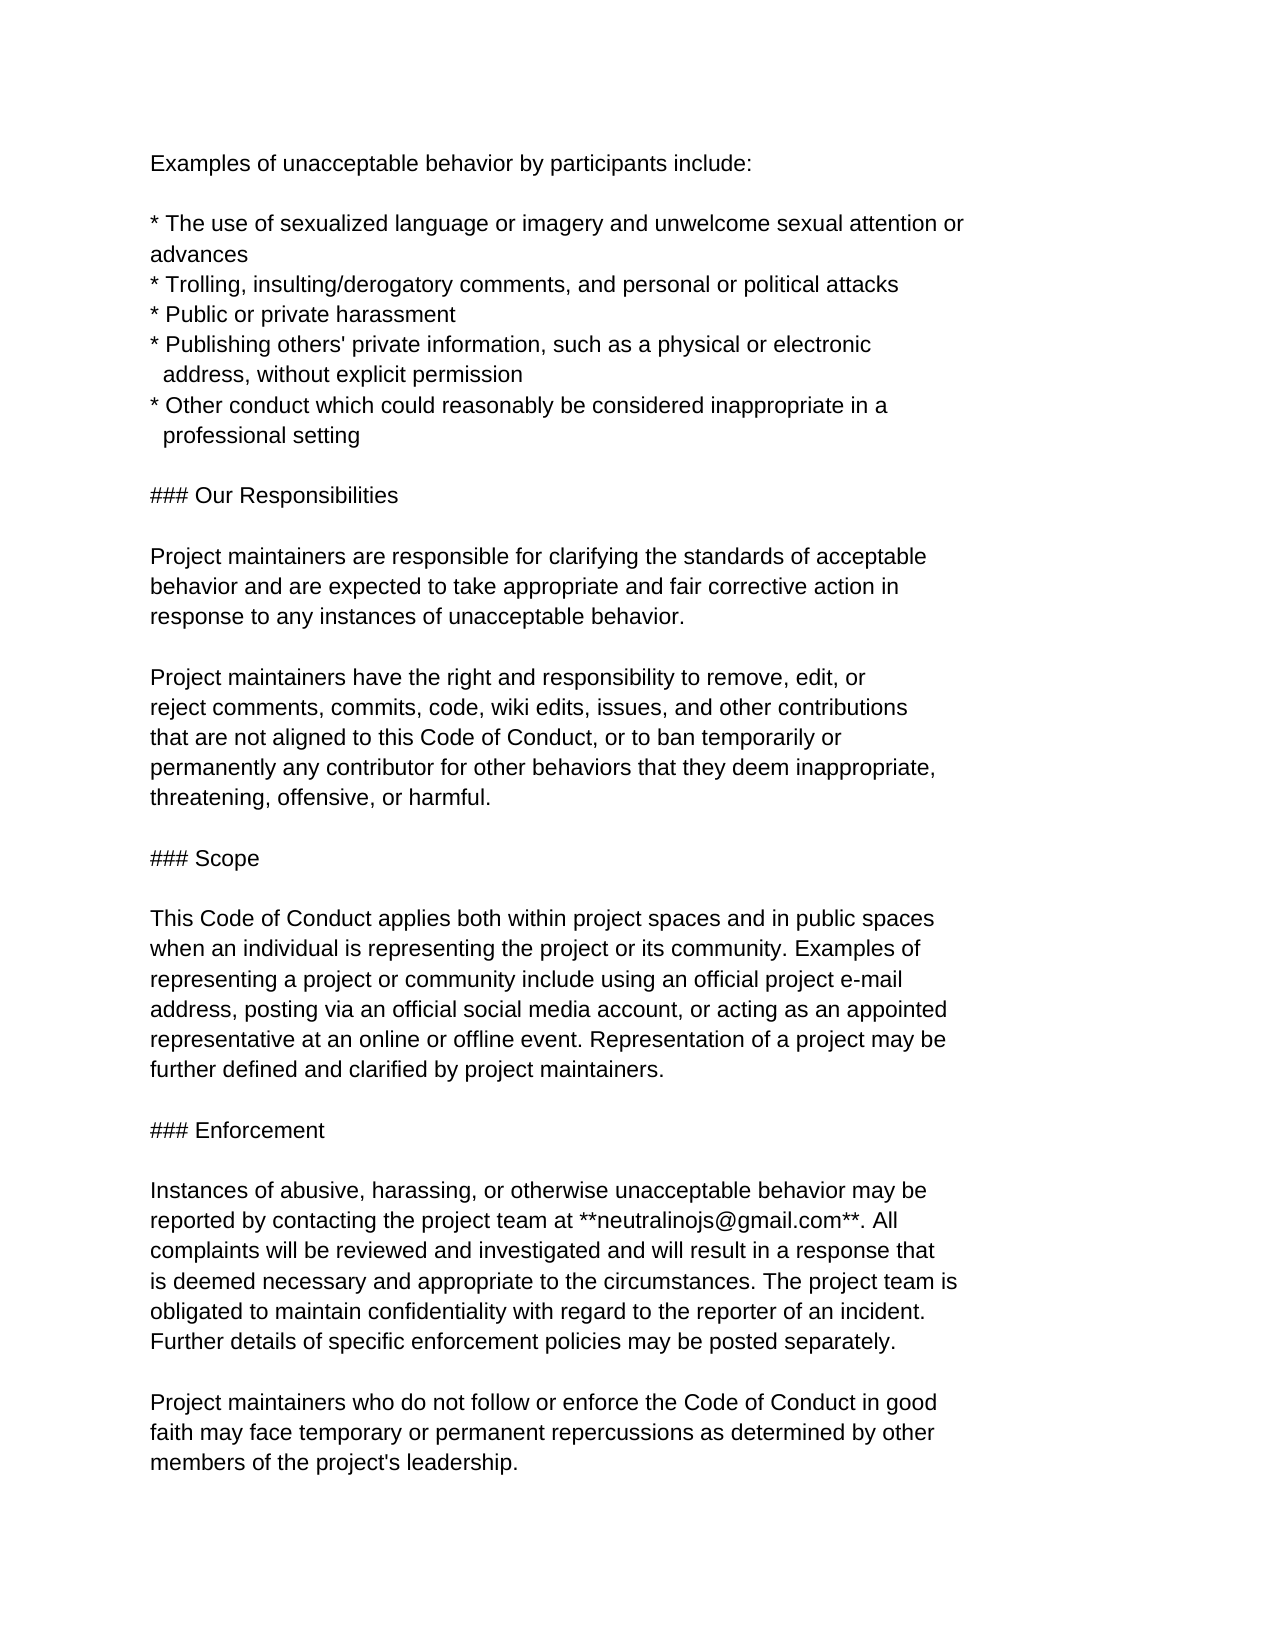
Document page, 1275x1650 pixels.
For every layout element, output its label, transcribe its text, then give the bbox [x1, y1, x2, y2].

text advances [150, 241, 1125, 267]
text Project maintainers have the right and responsibility to remove, edit, or [150, 663, 1125, 690]
text address, posting via an official social media account, or acting as an appointed [150, 996, 1125, 1022]
text ### Our Responsibilities [150, 482, 1125, 509]
text further defined and clarified by project maintainers. [150, 1056, 1125, 1083]
text Instances of abusive, harassing, or otherwise unacceptable behavior may be [150, 1177, 1125, 1203]
text Project maintainers who do not follow or enforce the Code of Conduct in good [150, 1388, 1125, 1415]
text that are not aligned to this Code of Conduct, or to ban temporarily or [150, 724, 1125, 750]
text ### Scope [150, 845, 1125, 871]
text reported by contacting the project team at **neutralinojs@gmail.com**. All [150, 1207, 1125, 1234]
text permanently any contributor for other behaviors that they deem inappropriate, [150, 754, 1125, 781]
text Examples of unacceptable behavior by participants include: [150, 150, 1125, 176]
text members of the project's leadership. [150, 1449, 1125, 1475]
text ### Enforcement [150, 1117, 1125, 1143]
text * The use of sexualized language or imagery and unwelcome sexual attention or [150, 210, 1125, 237]
text response to any instances of unacceptable behavior. [150, 603, 1125, 629]
text threatening, offensive, or harmful. [150, 784, 1125, 811]
text * Publishing others' private information, such as a physical or electronic [150, 331, 1125, 358]
text complaints will be reviewed and investigated and will result in a response that [150, 1237, 1125, 1264]
text Project maintainers are responsible for clarifying the standards of acceptable [150, 543, 1125, 569]
text when an individual is representing the project or its community. Examples of [150, 935, 1125, 962]
text * Trolling, insulting/derogatory comments, and personal or political attacks [150, 271, 1125, 297]
text address, without explicit permission [150, 361, 1125, 388]
text behavior and are expected to take appropriate and fair corrective action in [150, 573, 1125, 599]
text obligated to maintain confidentiality with regard to the reporter of an incident. [150, 1298, 1125, 1324]
text is deemed necessary and appropriate to the circumstances. The project team is [150, 1268, 1125, 1294]
text * Public or private harassment [150, 301, 1125, 327]
text faith may face temporary or permanent repercussions as determined by other [150, 1419, 1125, 1445]
text representing a project or community include using an official project e-mail [150, 966, 1125, 992]
text representative at an online or offline event. Representation of a project may be [150, 1026, 1125, 1052]
text This Code of Conduct applies both within project spaces and in public spaces [150, 905, 1125, 932]
text professional setting [150, 422, 1125, 448]
text * Other conduct which could reasonably be considered inappropriate in a [150, 392, 1125, 418]
text Further details of specific enforcement policies may be posted separately. [150, 1328, 1125, 1354]
text reject comments, commits, code, wiki edits, issues, and other contributions [150, 694, 1125, 720]
